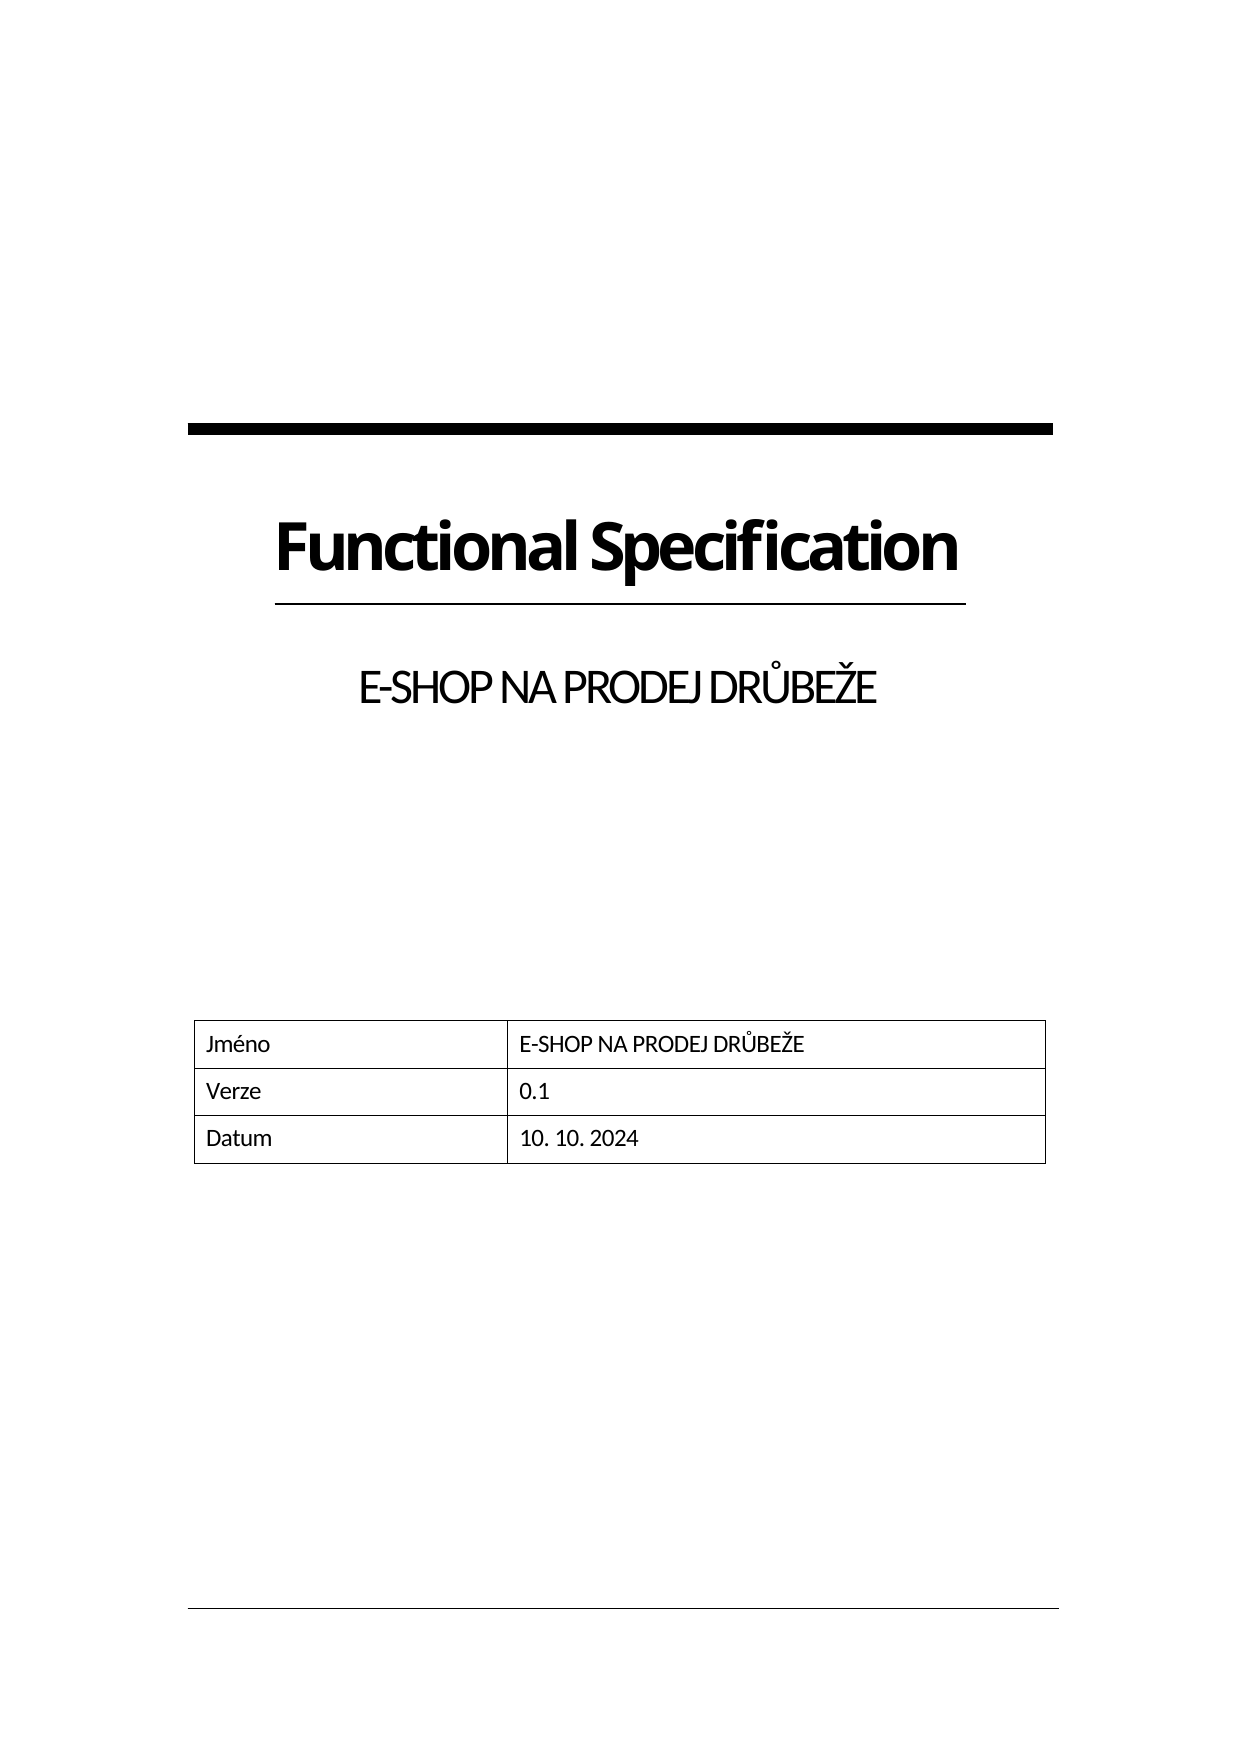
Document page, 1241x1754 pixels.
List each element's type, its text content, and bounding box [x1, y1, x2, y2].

table_cell Verze [195, 1069, 507, 1115]
table_header Jméno [195, 1021, 507, 1068]
title Functional Specification [187, 424, 1053, 590]
table_header E-SHOP NA PRODEJ DRŮBEŽE [508, 1021, 1045, 1068]
table_cell 10. 10. 2024 [508, 1116, 1045, 1163]
table_cell Datum [195, 1116, 507, 1163]
subtitle E-SHOP NA PRODEJ DRŮBEŽE [274, 604, 966, 716]
table_cell 0.1 [508, 1069, 1045, 1115]
